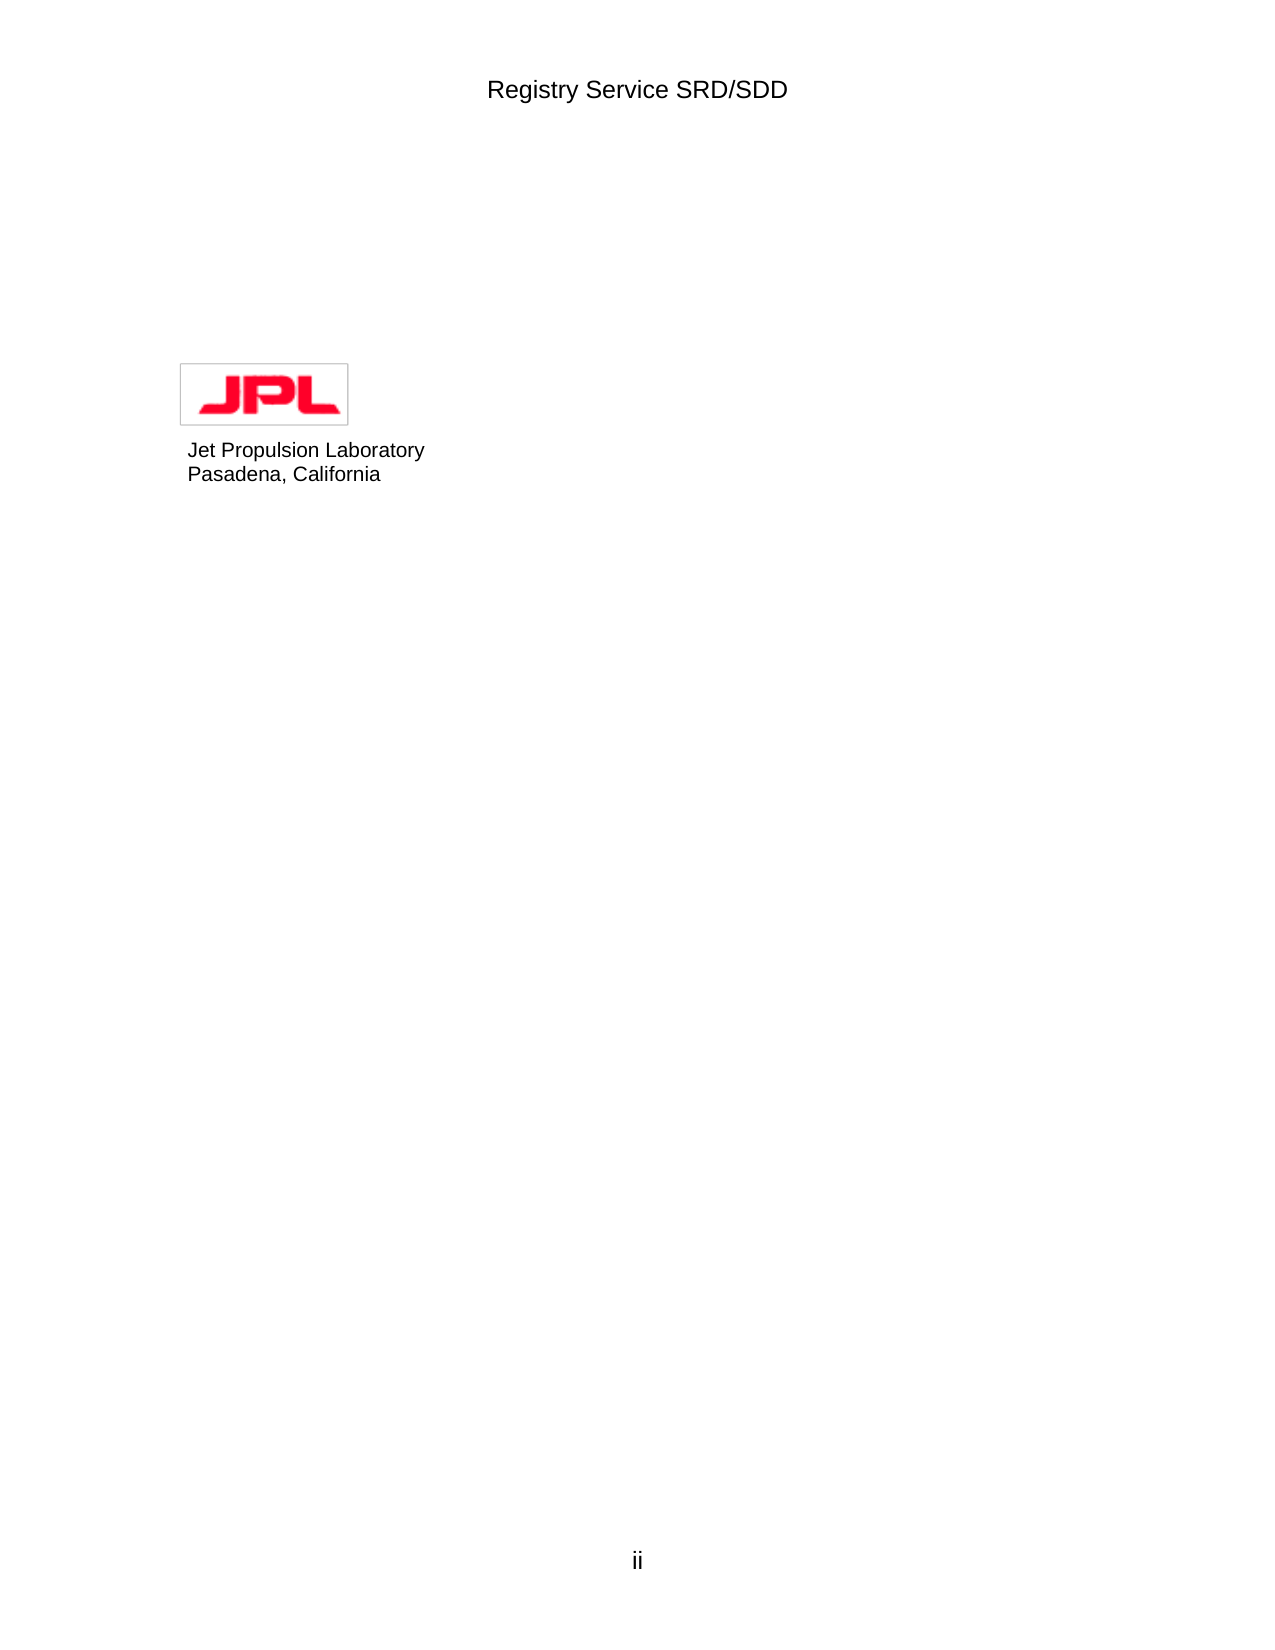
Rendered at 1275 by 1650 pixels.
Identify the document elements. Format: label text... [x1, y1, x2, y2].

picture [177, 361, 353, 430]
text Pasadena, California [187, 461, 1021, 485]
text Jet Propulsion Laboratory [187, 437, 1021, 461]
